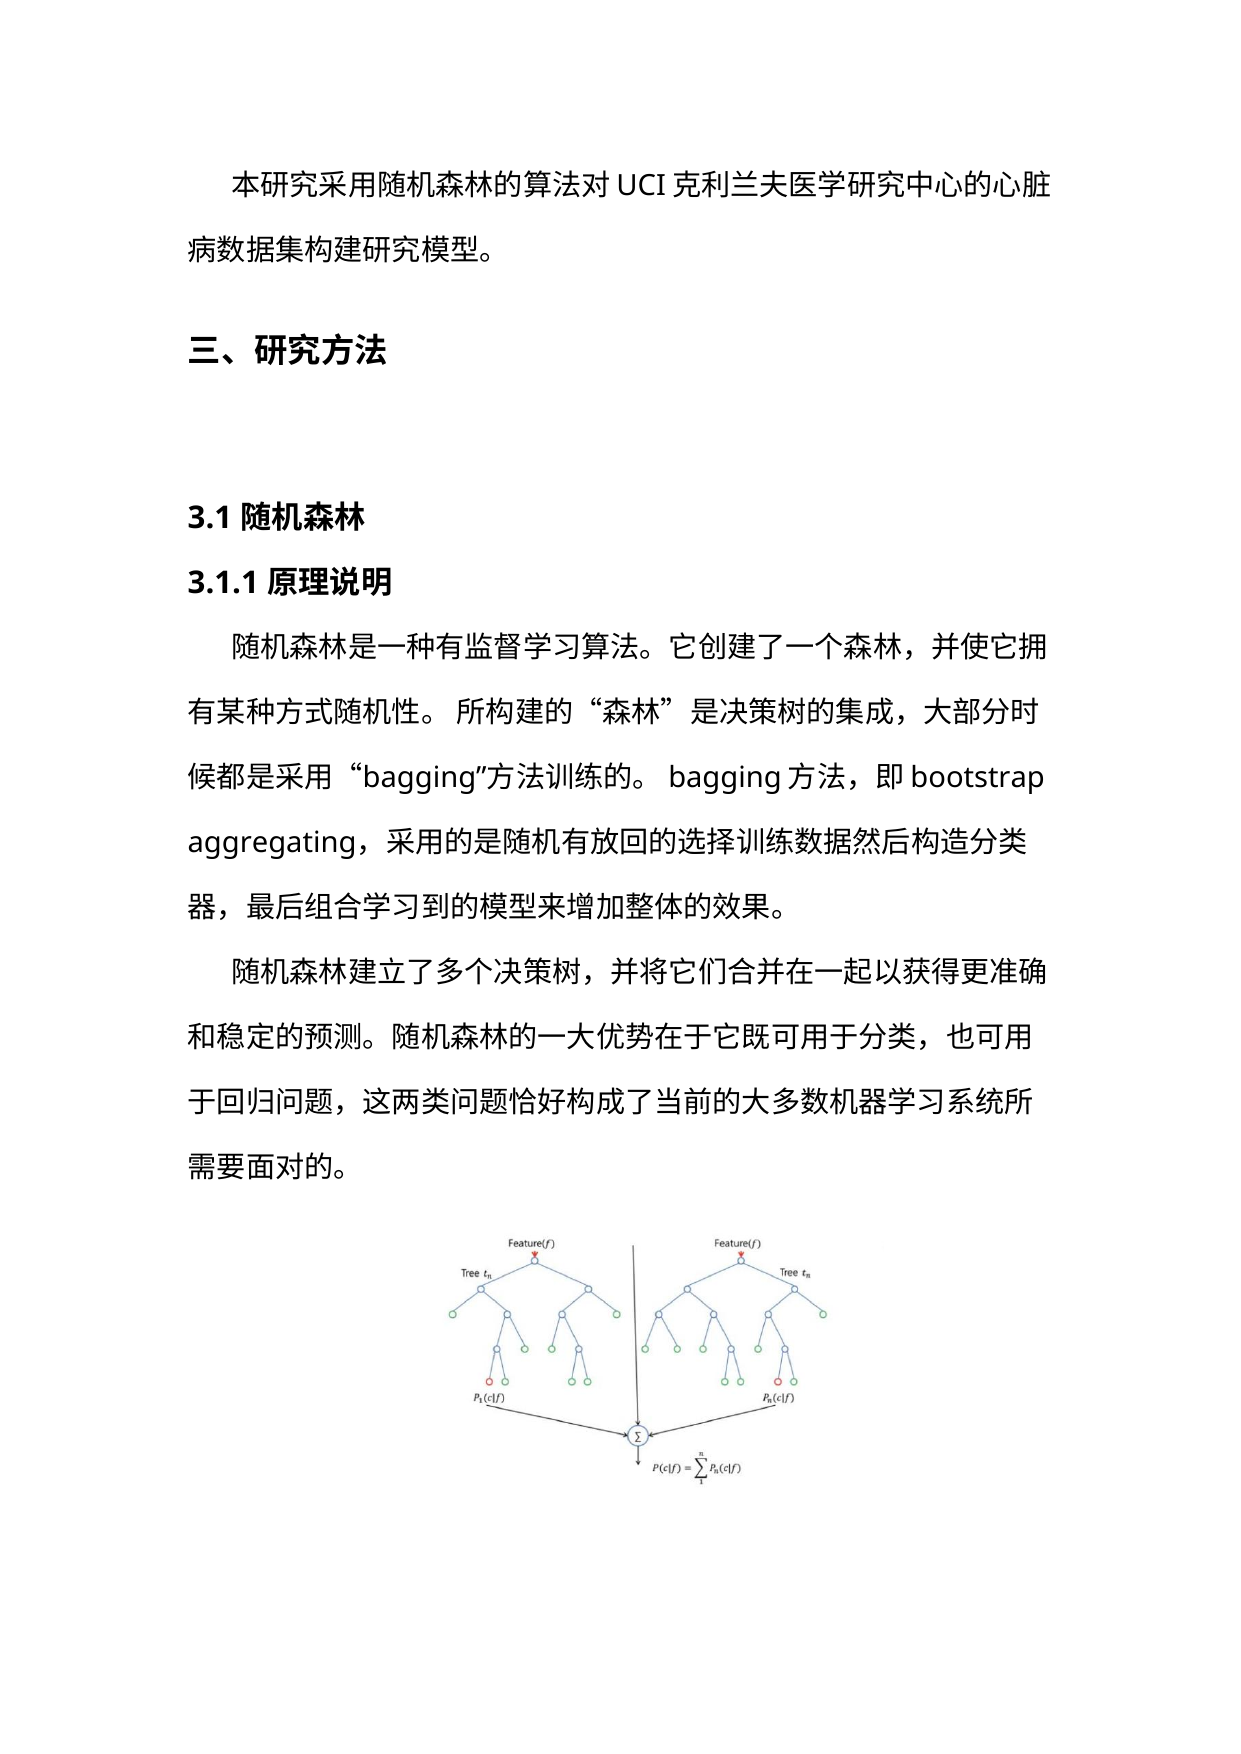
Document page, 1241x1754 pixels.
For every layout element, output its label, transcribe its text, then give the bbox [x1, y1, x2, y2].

subtitle 研究方法 [187, 315, 1053, 380]
list 3.1.1 原理说明 [187, 547, 1053, 612]
text 本研究采用随机森林的算法对UCI克利兰夫医学研究中心的心脏病数据集构建研究模型。 [187, 150, 1053, 280]
picture [400, 1197, 884, 1526]
text 随机森林建立了多个决策树，并将它们合并在一起以获得更准确和稳定的预测。随机森林的一大优势在于它既可用于分类，也可用于回归问题，这两类问题恰好构成了当前的大多数机器学习系统所需要面对的。 [187, 937, 1053, 1197]
list 3.1 随机森林 [187, 482, 1053, 547]
list 随机森林是一种有监督学习算法。它创建了一个森林，并使它拥有某种方式随机性。 所构建的“森林”是决策树的集成，大部分时候都是采用“bagging”方法训练的。 bagging方法，即bootstrap aggregating，采用的是随机有放回的选择训练数据然后构造分类器，最后组合学习到的模型来增加整体的效果。 [187, 612, 1053, 937]
